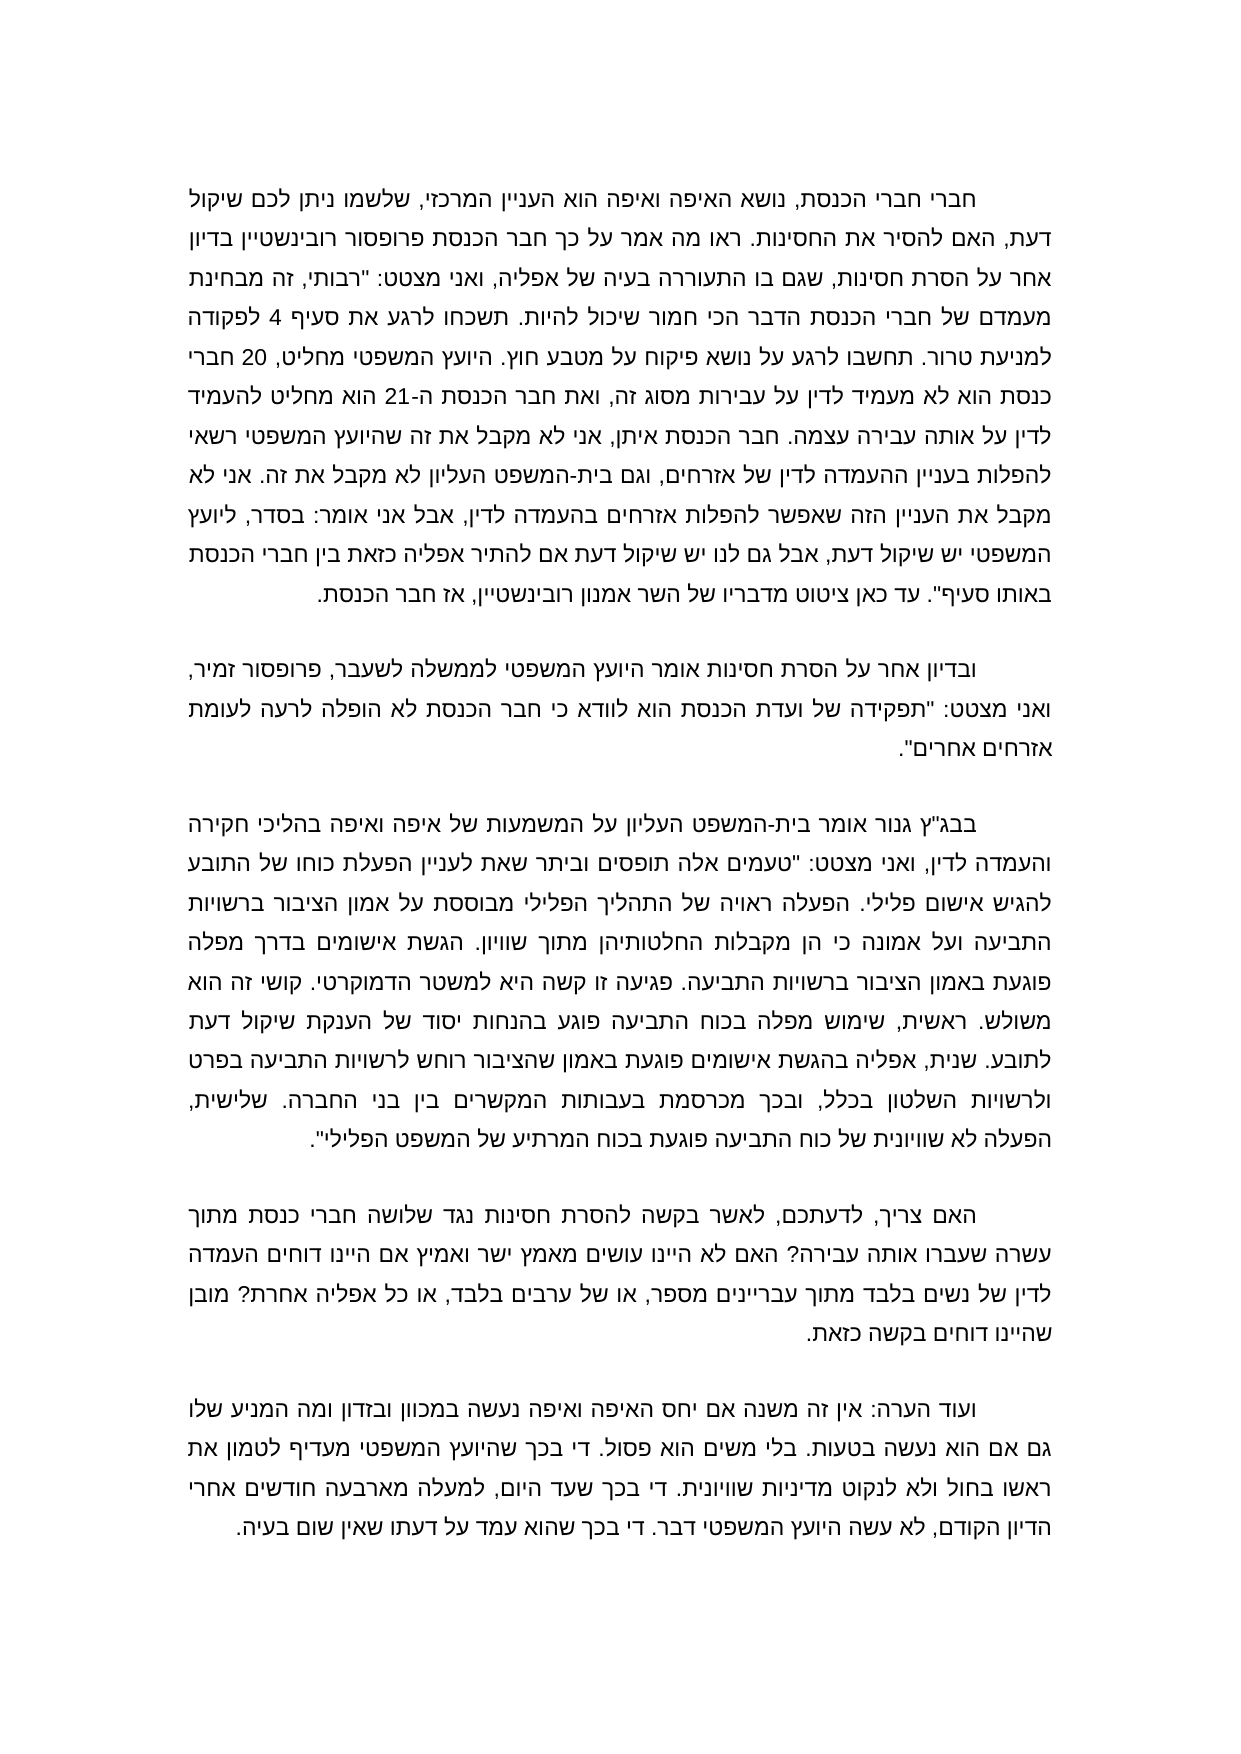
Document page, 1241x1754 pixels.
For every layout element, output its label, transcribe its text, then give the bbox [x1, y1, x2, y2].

text האם צריך, לדעתכם, לאשר בקשה להסרת חסינות נגד שלושה חברי כנסת מתוך עשרה שעברו אותה עבירה? האם לא היינו עושים מאמץ ישר ואמיץ אם היינו דוחים העמדה לדין של נשים בלבד מתוך עבריינים מספר, או של ערבים בלבד, או כל אפליה אחרת? מובן שהיינו דוחים בקשה כזאת. [187, 1202, 1053, 1347]
text ובדיון אחר על הסרת חסינות אומר היועץ המשפטי לממשלה לשעבר, פרופסור זמיר, ואני מצטט: "תפקידה של ועדת הכנסת הוא לוודא כי חבר הכנסת לא הופלה לרעה לעומת אזרחים אחרים". [187, 656, 1053, 761]
text ועוד הערה: אין זה משנה אם יחס האיפה ואיפה נעשה במכוון ובזדון ומה המניע שלו גם אם הוא נעשה בטעות. בלי משים הוא פסול. די בכך שהיועץ המשפטי מעדיף לטמון את ראשו בחול ולא לנקוט מדיניות שוויונית. די בכך שעד היום, למעלה מארבעה חודשים אחרי הדיון הקודם, לא עשה היועץ המשפטי דבר. די בכך שהוא עמד על דעתו שאין שום בעיה. [187, 1396, 1053, 1540]
text בבג"ץ גנור אומר בית-המשפט העליון על המשמעות של איפה ואיפה בהליכי חקירה והעמדה לדין, ואני מצטט: "טעמים אלה תופסים וביתר שאת לעניין הפעלת כוחו של התובע להגיש אישום פלילי. הפעלה ראויה של התהליך הפלילי מבוססת על אמון הציבור ברשויות התביעה ועל אמונה כי הן מקבלות החלטותיהן מתוך שוויון. הגשת אישומים בדרך מפלה פוגעת באמון הציבור ברשויות התביעה. פגיעה זו קשה היא למשטר הדמוקרטי. קושי זה הוא משולש. ראשית, שימוש מפלה בכוח התביעה פוגע בהנחות יסוד של הענקת שיקול דעת לתובע. שנית, אפליה בהגשת אישומים פוגעת באמון שהציבור רוחש לרשויות התביעה בפרט ולרשויות השלטון בכלל, ובכך מכרסמת בעבותות המקשרים בין בני החברה. שלישית, הפעלה לא שוויונית של כוח התביעה פוגעת בכוח המרתיע של המשפט הפלילי". [187, 811, 1053, 1153]
text חברי חברי הכנסת, נושא האיפה ואיפה הוא העניין המרכזי, שלשמו ניתן לכם שיקול דעת, האם להסיר את החסינות. ראו מה אמר על כך חבר הכנסת פרופסור רובינשטיין בדיון אחר על הסרת חסינות, שגם בו התעוררה בעיה של אפליה, ואני מצטט: "רבותי, זה מבחינת מעמדם של חברי הכנסת הדבר הכי חמור שיכול להיות. תשכחו לרגע את סעיף 4 לפקודה למניעת טרור. תחשבו לרגע על נושא פיקוח על מטבע חוץ. היועץ המשפטי מחליט, 20 חברי כנסת הוא לא מעמיד לדין על עבירות מסוג זה, ואת חבר הכנסת ה-21 הוא מחליט להעמיד לדין על אותה עבירה עצמה. חבר הכנסת איתן, אני לא מקבל את זה שהיועץ המשפטי רשאי להפלות בעניין ההעמדה לדין של אזרחים, וגם בית-המשפט העליון לא מקבל את זה. אני לא מקבל את העניין הזה שאפשר להפלות אזרחים בהעמדה לדין, אבל אני אומר: בסדר, ליועץ המשפטי יש שיקול דעת, אבל גם לנו יש שיקול דעת אם להתיר אפליה כזאת בין חברי הכנסת באותו סעיף". עד כאן ציטוט מדבריו של השר אמנון רובינשטיין, אז חבר הכנסת. [187, 186, 1053, 607]
